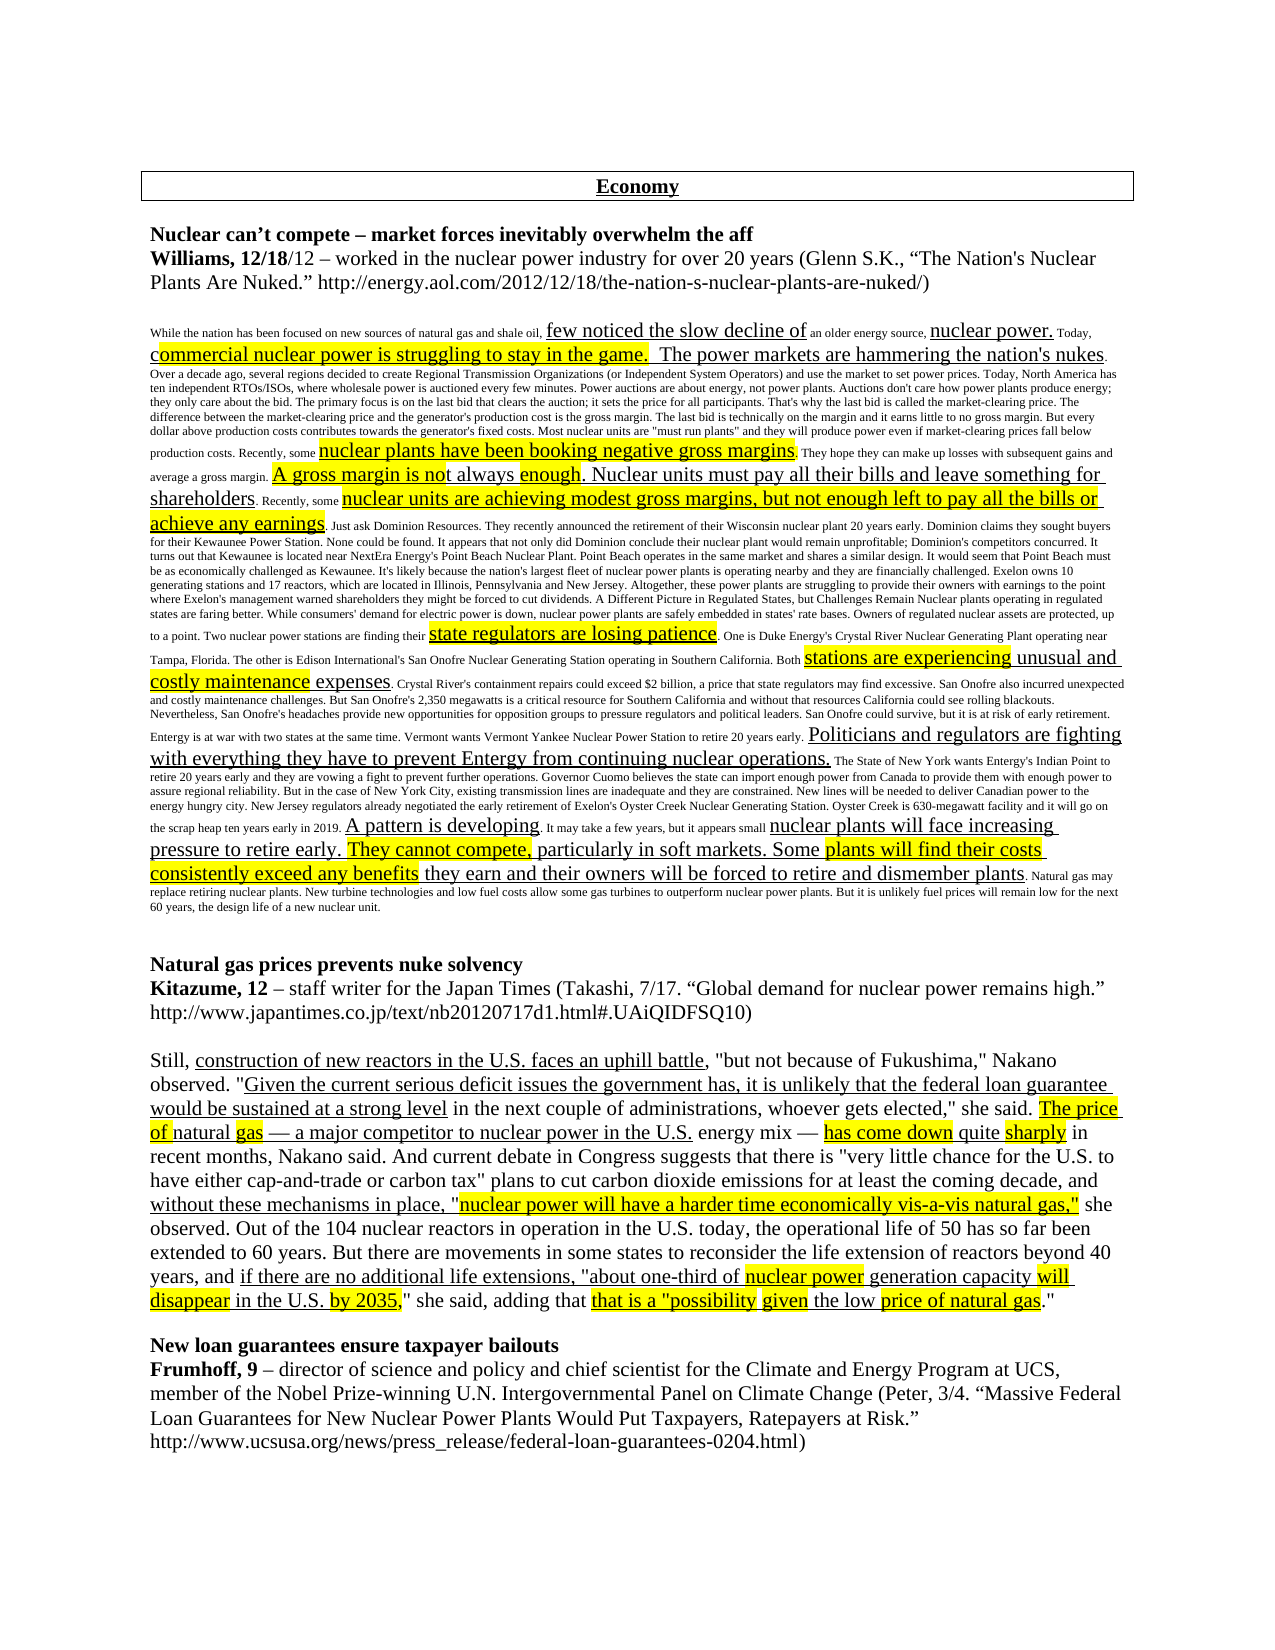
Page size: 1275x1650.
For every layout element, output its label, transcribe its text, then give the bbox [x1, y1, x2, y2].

subtitle Natural gas prices prevents nuke solvency [150, 951, 1125, 976]
text Williams, 12/18/12 – worked in the nuclear power industry for over 20 years (Glenn S.K., “The Nation's Nuclear Plants Are Nuked.” http://energy.aol.com/2012/12/18/the-nation-s-nuclear-plants-are-nuked/) [150, 246, 1125, 294]
subtitle Nuclear can’t compete – market forces inevitably overwhelm the aff [150, 222, 1125, 246]
text While the nation has been focused on new sources of natural gas and shale oil, few noticed the slow decline of an older energy source, nuclear power. Today, commercial nuclear power is struggling to stay in the game. The power markets are hammering the nation's nukes. Over a decade ago, several regions decided to create Regional Transmission Organizations (or Independent System Operators) and use the market to set power prices. Today, North America has ten independent RTOs/ISOs, where wholesale power is auctioned every few minutes. Power auctions are about energy, not power plants. Auctions don't care how power plants produce energy; they only care about the bid. The primary focus is on the last bid that clears the auction; it sets the price for all participants. That's why the last bid is called the market-clearing price. The difference between the market-clearing price and the generator's production cost is the gross margin. The last bid is technically on the margin and it earns little to no gross margin. But every dollar above production costs contributes towards the generator's fixed costs. Most nuclear units are "must run plants" and they will produce power even if market-clearing prices fall below production costs. Recently, some nuclear plants have been booking negative gross margins. They hope they can make up losses with subsequent gains and average a gross margin. A gross margin is not always enough. Nuclear units must pay all their bills and leave something for shareholders. Recently, some nuclear units are achieving modest gross margins, but not enough left to pay all the bills or achieve any earnings. Just ask Dominion Resources. They recently announced the retirement of their Wisconsin nuclear plant 20 years early. Dominion claims they sought buyers for their Kewaunee Power Station. None could be found. It appears that not only did Dominion conclude their nuclear plant would remain unprofitable; Dominion's competitors concurred. It turns out that Kewaunee is located near NextEra Energy's Point Beach Nuclear Plant. Point Beach operates in the same market and shares a similar design. It would seem that Point Beach must be as economically challenged as Kewaunee. It's likely because the nation's largest fleet of nuclear power plants is operating nearby and they are financially challenged. Exelon owns 10 generating stations and 17 reactors, which are located in Illinois, Pennsylvania and New Jersey. Altogether, these power plants are struggling to provide their owners with earnings to the point where Exelon's management warned shareholders they might be forced to cut dividends. A Different Picture in Regulated States, but Challenges Remain Nuclear plants operating in regulated states are faring better. While consumers' demand for electric power is down, nuclear power plants are safely embedded in states' rate bases. Owners of regulated nuclear assets are protected, up to a point. Two nuclear power stations are finding their state regulators are losing patience. One is Duke Energy's Crystal River Nuclear Generating Plant operating near Tampa, Florida. The other is Edison International's San Onofre Nuclear Generating Station operating in Southern California. Both stations are experiencing unusual and costly maintenance expenses. Crystal River's containment repairs could exceed $2 billion, a price that state regulators may find excessive. San Onofre also incurred unexpected and costly maintenance challenges. But San Onofre's 2,350 megawatts is a critical resource for Southern California and without that resources California could see rolling blackouts. Nevertheless, San Onofre's headaches provide new opportunities for opposition groups to pressure regulators and political leaders. San Onofre could survive, but it is at risk of early retirement. Entergy is at war with two states at the same time. Vermont wants Vermont Yankee Nuclear Power Station to retire 20 years early. Politicians and regulators are fighting with everything they have to prevent Entergy from continuing nuclear operations. The State of New York wants Entergy's Indian Point to retire 20 years early and they are vowing a fight to prevent further operations. Governor Cuomo believes the state can import enough power from Canada to provide them with enough power to assure regional reliability. But in the case of New York City, existing transmission lines are inadequate and they are constrained. New lines will be needed to deliver Canadian power to the energy hungry city. New Jersey regulators already negotiated the early retirement of Exelon's Oyster Creek Nuclear Generating Station. Oyster Creek is 630-megawatt facility and it will go on the scrap heap ten years early in 2019. A pattern is developing. It may take a few years, but it appears small nuclear plants will face increasing pressure to retire early. They cannot compete, particularly in soft markets. Some plants will find their costs consistently exceed any benefits they earn and their owners will be forced to retire and dismember plants. Natural gas may replace retiring nuclear plants. New turbine technologies and low fuel costs allow some gas turbines to outperform nuclear power plants. But it is unlikely fuel prices will remain low for the next 60 years, the design life of a new nuclear unit. [150, 318, 1125, 914]
text Kitazume, 12 – staff writer for the Japan Times (Takashi, 7/17. “Global demand for nuclear power remains high.” http://www.japantimes.co.jp/text/nb20120717d1.html#.UAiQIDFSQ10) [150, 976, 1125, 1024]
text Frumhoff, 9 – director of science and policy and chief scientist for the Climate and Energy Program at UCS, member of the Nobel Prize-winning U.N. Intergovernmental Panel on Climate Change (Peter, 3/4. “Massive Federal Loan Guarantees for New Nuclear Power Plants Would Put Taxpayers, Ratepayers at Risk.” http://www.ucsusa.org/news/press_release/federal-loan-guarantees-0204.html) [150, 1357, 1125, 1453]
subtitle Economy [142, 172, 1133, 200]
subtitle New loan guarantees ensure taxpayer bailouts [150, 1333, 1125, 1357]
text Still, construction of new reactors in the U.S. faces an uphill battle, "but not because of Fukushima," Nakano observed. "Given the current serious deficit issues the government has, it is unlikely that the federal loan guarantee would be sustained at a strong level in the next couple of administrations, whoever gets elected," she said. The price of natural gas — a major competitor to nuclear power in the U.S. energy mix — has come down quite sharply in recent months, Nakano said. And current debate in Congress suggests that there is "very little chance for the U.S. to have either cap-and-trade or carbon tax" plans to cut carbon dioxide emissions for at least the coming decade, and without these mechanisms in place, "nuclear power will have a harder time economically vis-a-vis natural gas," she observed. Out of the 104 nuclear reactors in operation in the U.S. today, the operational life of 50 has so far been extended to 60 years. But there are movements in some states to reconsider the life extension of reactors beyond 40 years, and if there are no additional life extensions, "about one-third of nuclear power generation capacity will disappear in the U.S. by 2035," she said, adding that that is a "possibility given the low price of natural gas." [150, 1048, 1125, 1312]
